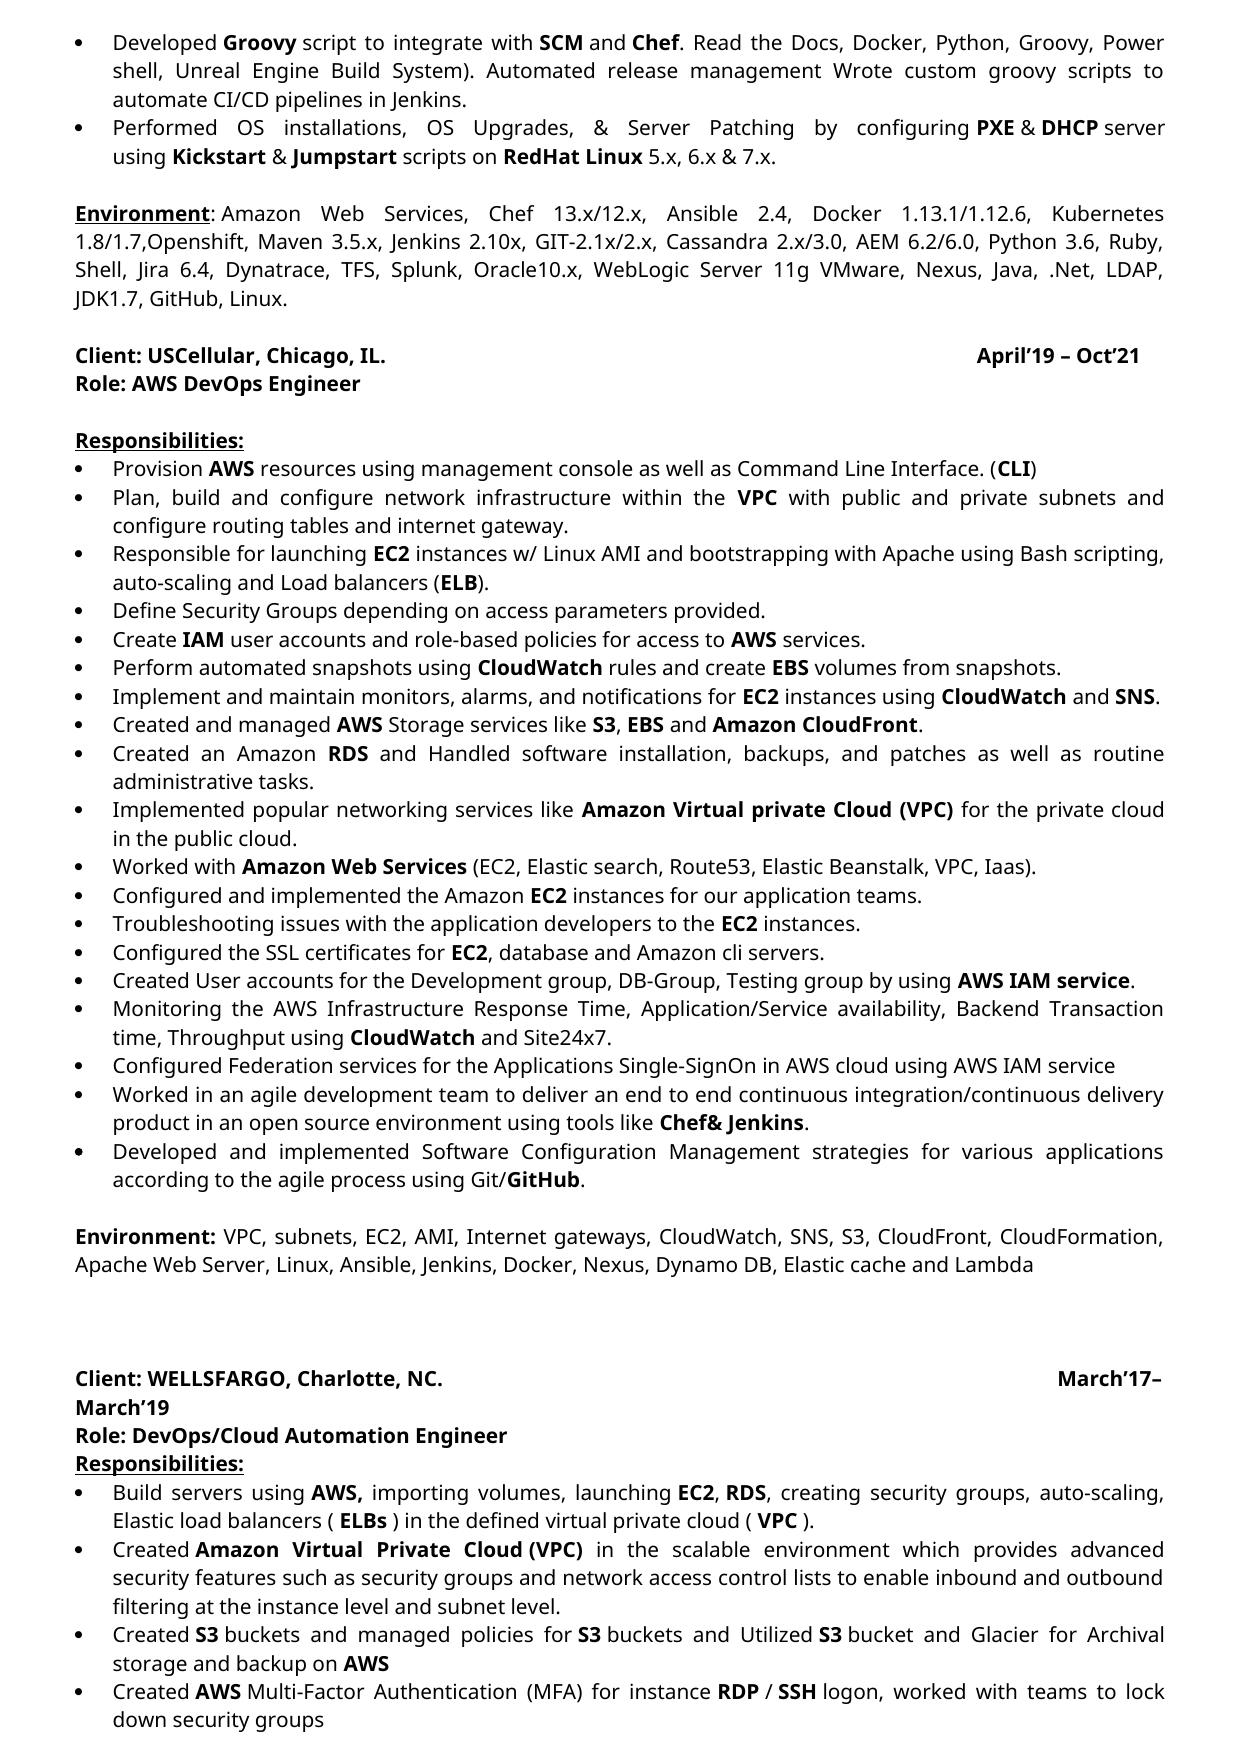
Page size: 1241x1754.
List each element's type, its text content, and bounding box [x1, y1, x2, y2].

list Responsible for launching EC2 instances w/ Linux AMI and bootstrapping with Apache using Bash scripting, auto-scaling and Load balancers (ELB). [75, 539, 1165, 596]
list Configured Federation services for the Applications Single-SignOn in AWS cloud using AWS IAM service [75, 1051, 1165, 1080]
list Implement and maintain monitors, alarms, and notifications for EC2 instances using CloudWatch and SNS. [75, 682, 1165, 710]
text Responsibilities: [75, 1449, 1165, 1478]
list Client: WELLSFARGO, Charlotte, NC. March’17–March’19 [75, 1364, 1165, 1421]
list Build servers using AWS, importing volumes, launching EC2, RDS, creating security groups, auto-scaling, Elastic load balancers ( ELBs ) in the defined virtual private cloud ( VPC ). [75, 1478, 1165, 1535]
list Role: DevOps/Cloud Automation Engineer [75, 1421, 1165, 1449]
list Create IAM user accounts and role-based policies for access to AWS services. [75, 625, 1165, 653]
list Developed Groovy script to integrate with SCM and Chef. Read the Docs, Docker, Python, Groovy, Power shell, Unreal Engine Build System). Automated release management Wrote custom groovy scripts to automate CI/CD pipelines in Jenkins. [75, 28, 1165, 113]
list Created AWS Multi-Factor Authentication (MFA) for instance RDP / SSH logon, worked with teams to lock down security groups [75, 1677, 1165, 1734]
list Created an Amazon RDS and Handled software installation, backups, and patches as well as routine administrative tasks. [75, 739, 1165, 796]
list Monitoring the AWS Infrastructure Response Time, Application/Service availability, Backend Transaction time, Throughput using CloudWatch and Site24x7. [75, 994, 1165, 1051]
list Client: USCellular, Chicago, IL. April’19 – Oct’21 [75, 341, 1165, 369]
list Perform automated snapshots using CloudWatch rules and create EBS volumes from snapshots. [75, 653, 1165, 682]
list Performed OS installations, OS Upgrades, & Server Patching by configuring PXE & DHCP server using Kickstart & Jumpstart scripts on RedHat Linux 5.x, 6.x & 7.x. [75, 113, 1165, 170]
list Developed and implemented Software Configuration Management strategies for various applications according to the agile process using Git/GitHub. [75, 1137, 1165, 1194]
list Environment: Amazon Web Services, Chef 13.x/12.x, Ansible 2.4, Docker 1.13.1/1.12.6, Kubernetes 1.8/1.7,Openshift, Maven 3.5.x, Jenkins 2.10x, GIT-2.1x/2.x, Cassandra 2.x/3.0, AEM 6.2/6.0, Python 3.6, Ruby, Shell, Jira 6.4, Dynatrace, TFS, Splunk, Oracle10.x, WebLogic Server 11g VMware, Nexus, Java, .Net, LDAP, JDK1.7, GitHub, Linux. [75, 199, 1165, 312]
list Created User accounts for the Development group, DB-Group, Testing group by using AWS IAM service. [75, 966, 1165, 994]
list Environment: VPC, subnets, EC2, AMI, Internet gateways, CloudWatch, SNS, S3, CloudFront, CloudFormation, Apache Web Server, Linux, Ansible, Jenkins, Docker, Nexus, Dynamo DB, Elastic cache and Lambda [75, 1222, 1165, 1279]
list Configured and implemented the Amazon EC2 instances for our application teams. [75, 881, 1165, 909]
list Troubleshooting issues with the application developers to the EC2 instances. [75, 909, 1165, 938]
list Created and managed AWS Storage services like S3, EBS and Amazon CloudFront. [75, 710, 1165, 739]
list Implemented popular networking services like Amazon Virtual private Cloud (VPC) for the private cloud in the public cloud. [75, 796, 1165, 852]
list Responsibilities: [75, 426, 1165, 454]
list Worked in an agile development team to deliver an end to end continuous integration/continuous delivery product in an open source environment using tools like Chef& Jenkins. [75, 1080, 1165, 1137]
list Define Security Groups depending on access parameters provided. [75, 596, 1165, 625]
list Worked with Amazon Web Services (EC2, Elastic search, Route53, Elastic Beanstalk, VPC, Iaas). [75, 852, 1165, 881]
list Created S3 buckets and managed policies for S3 buckets and Utilized S3 bucket and Glacier for Archival storage and backup on AWS [75, 1620, 1165, 1677]
list Created Amazon Virtual Private Cloud (VPC) in the scalable environment which provides advanced security features such as security groups and network access control lists to enable inbound and outbound filtering at the instance level and subnet level. [75, 1535, 1165, 1620]
list Provision AWS resources using management console as well as Command Line Interface. (CLI) [75, 454, 1165, 483]
list Plan, build and configure network infrastructure within the VPC with public and private subnets and configure routing tables and internet gateway. [75, 483, 1165, 539]
list Configured the SSL certificates for EC2, database and Amazon cli servers. [75, 938, 1165, 966]
list Role: AWS DevOps Engineer [75, 369, 1165, 398]
